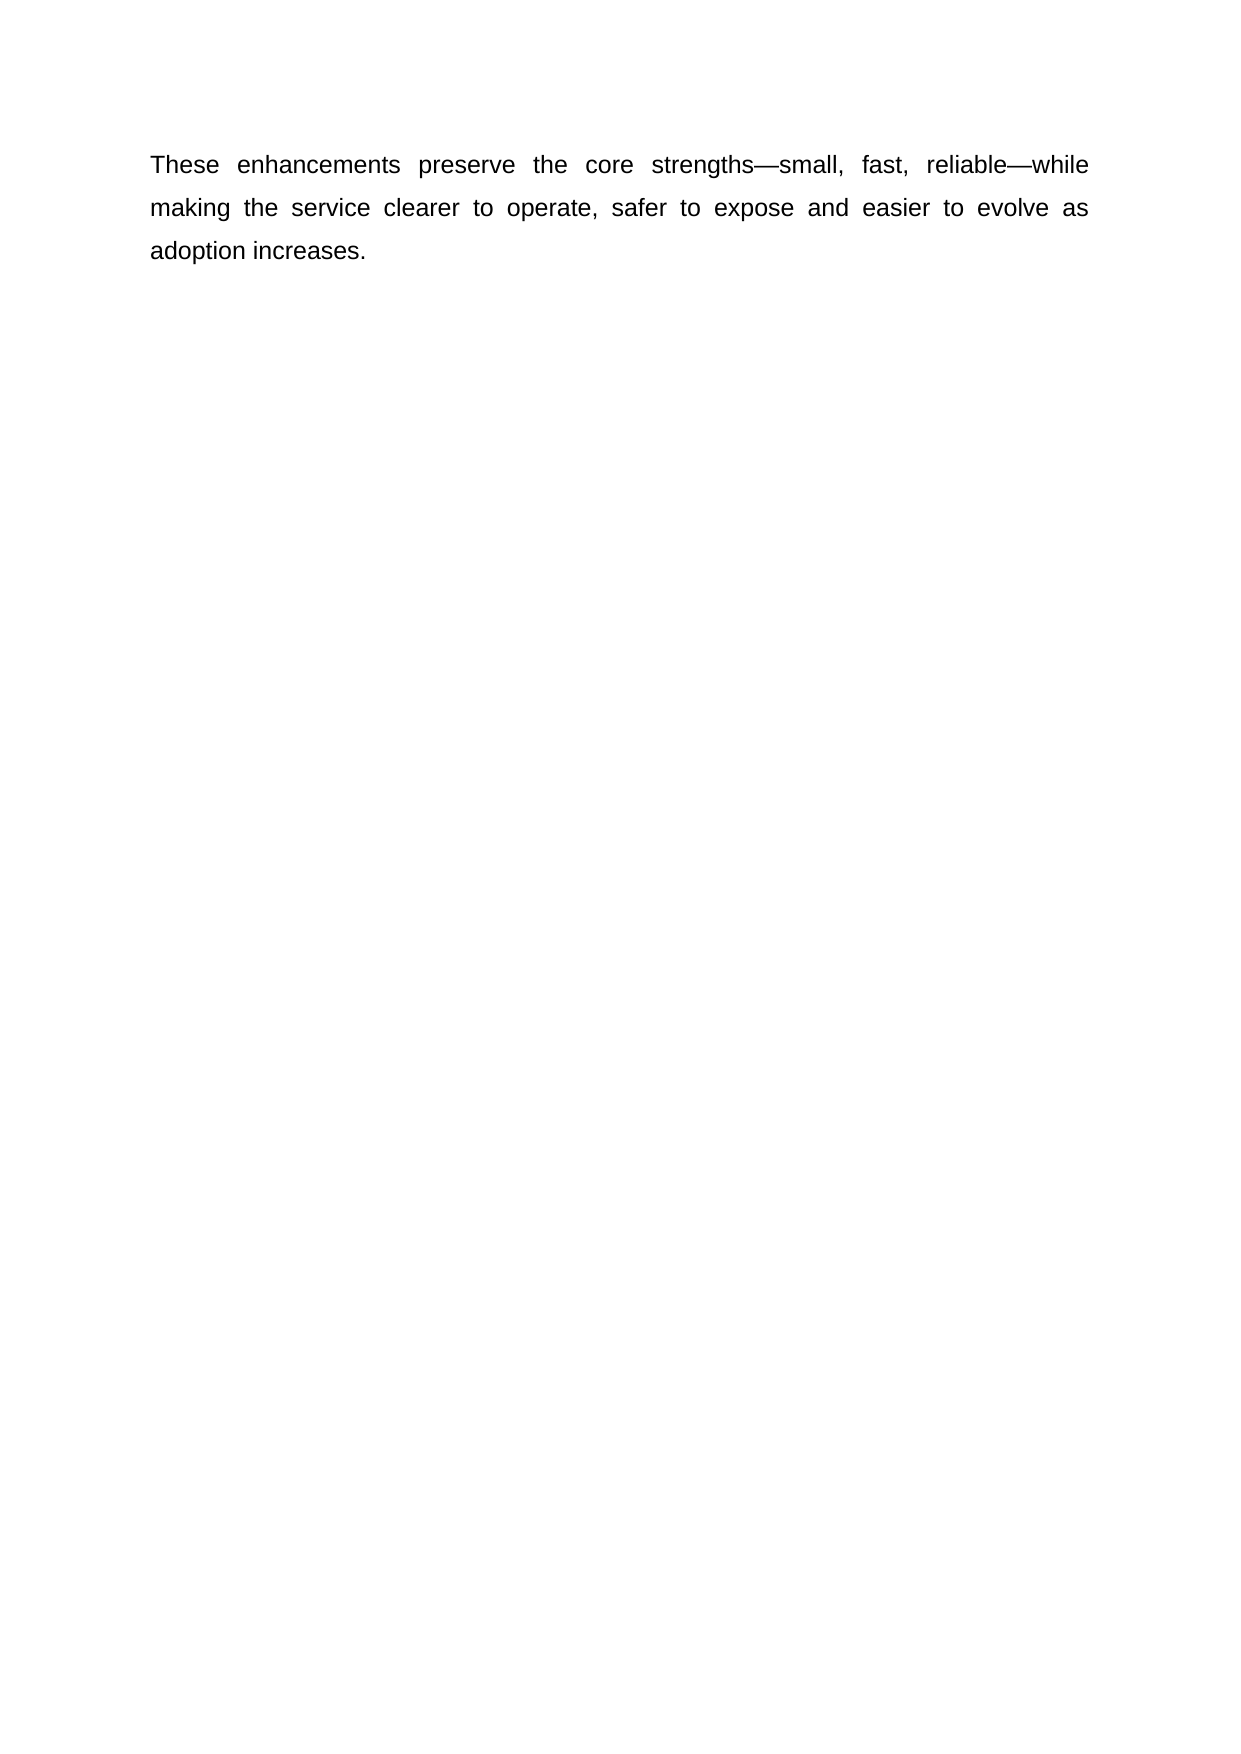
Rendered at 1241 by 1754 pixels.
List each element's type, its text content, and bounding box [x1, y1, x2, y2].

text These enhancements preserve the core strengths—small, fast, reliable—while making the service clearer to operate, safer to expose and easier to evolve as adoption increases. [150, 150, 1090, 265]
